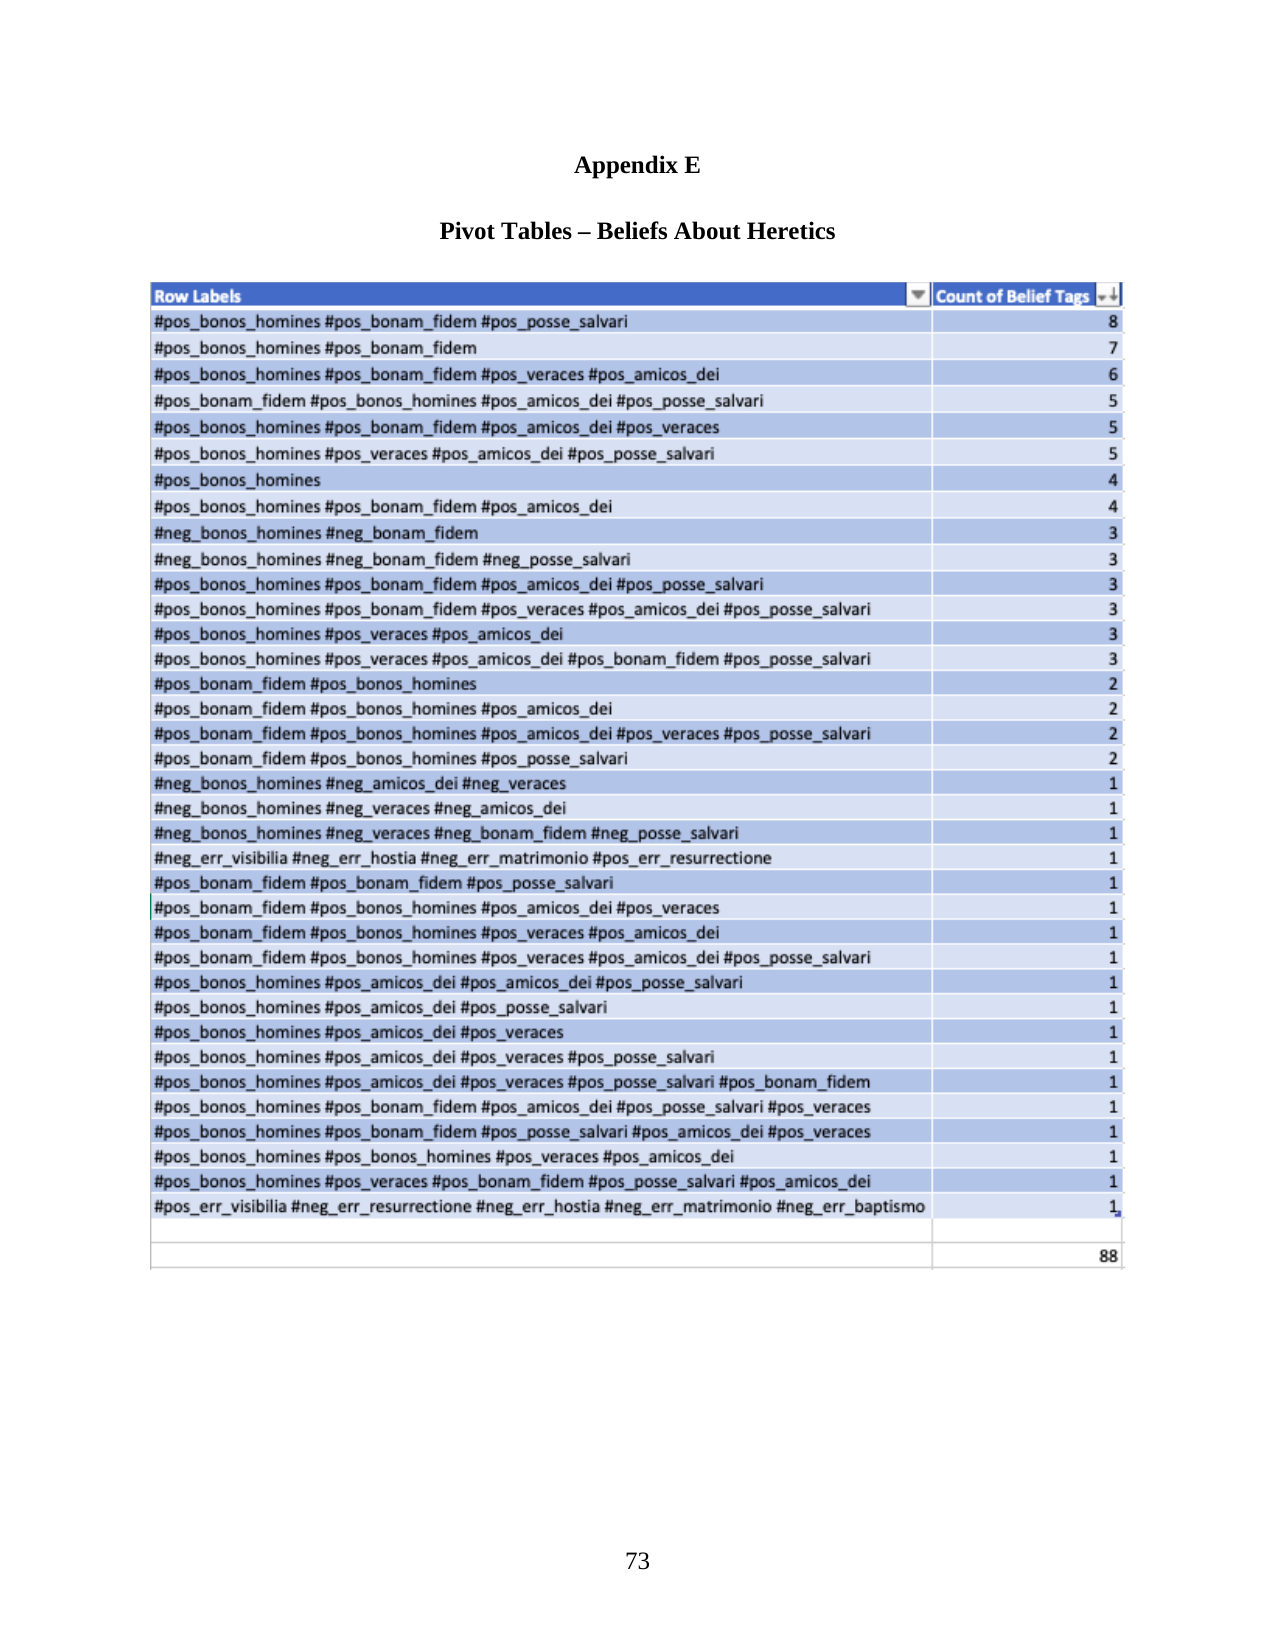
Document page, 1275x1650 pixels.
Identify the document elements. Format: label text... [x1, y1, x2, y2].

picture [150, 282, 1125, 1270]
text Appendix E [150, 150, 1125, 179]
text Pivot Tables – Beliefs About Heretics [150, 216, 1125, 245]
